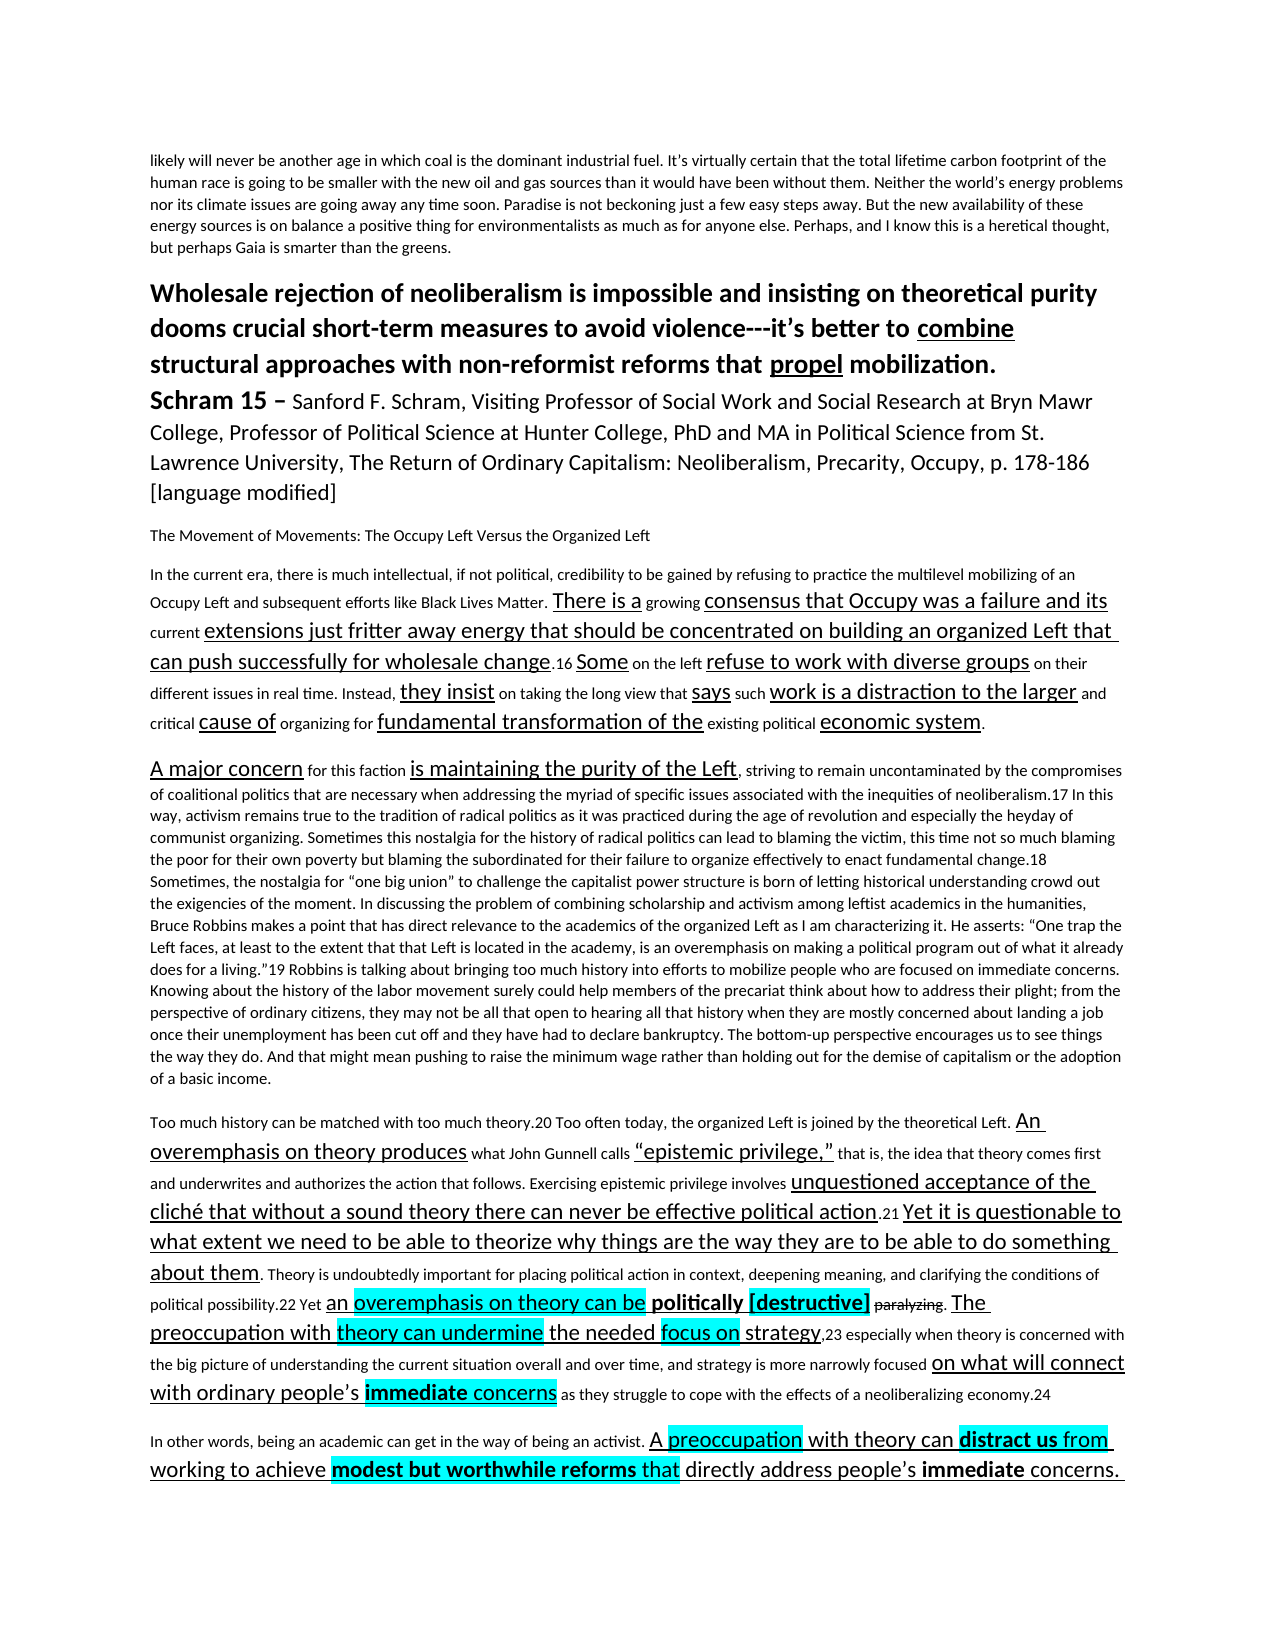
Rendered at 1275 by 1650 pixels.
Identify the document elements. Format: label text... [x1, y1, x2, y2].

text Schram 15 – Sanford F. Schram, Visiting Professor of Social Work and Social Research at Bryn Mawr College, Professor of Political Science at Hunter College, PhD and MA in Political Science from St. Lawrence University, The Return of Ordinary Capitalism: Neoliberalism, Precarity, Occupy, p. 178-186 [language modified] [150, 383, 1125, 507]
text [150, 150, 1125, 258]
subtitle Wholesale rejection of neoliberalism is impossible and insisting on theoretical purity dooms crucial short-term measures to avoid violence---it’s better to combine structural approaches with non-reformist reforms that propel mobilization. [150, 276, 1125, 380]
text A major concern for this faction is maintaining the purity of the Left, striving to remain uncontaminated by the compromises of coalitional politics that are necessary when addressing the myriad of specific issues associated with the inequities of neoliberalism.17 In this way, activism remains true to the tradition of radical politics as it was practiced during the age of revolution and especially the heyday of communist organizing. Sometimes this nostalgia for the history of radical politics can lead to blaming the victim, this time not so much blaming the poor for their own poverty but blaming the subordinated for their failure to organize effectively to enact fundamental change.18 Sometimes, the nostalgia for “one big union” to challenge the capitalist power structure is born of letting historical understanding crowd out the exigencies of the moment. In discussing the problem of combining scholarship and activism among leftist academics in the humanities, Bruce Robbins makes a point that has direct relevance to the academics of the organized Left as I am characterizing it. He asserts: “One trap the Left faces, at least to the extent that that Left is located in the academy, is an overemphasis on making a political program out of what it already does for a living.”19 Robbins is talking about bringing too much history into efforts to mobilize people who are focused on immediate concerns. Knowing about the history of the labor movement surely could help members of the precariat think about how to address their plight; from the perspective of ordinary citizens, they may not be all that open to hearing all that history when they are mostly concerned about landing a job once their unemployment has been cut off and they have had to declare bankruptcy. The bottom-up perspective encourages us to see things the way they do. And that might mean pushing to raise the minimum wage rather than holding out for the demise of capitalism or the adoption of a basic income. [150, 754, 1125, 1088]
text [150, 1425, 1125, 1480]
text Too much history can be matched with too much theory.20 Too often today, the organized Left is joined by the theoretical Left. An overemphasis on theory produces what John Gunnell calls “epistemic privilege,” that is, the idea that theory comes first and underwrites and authorizes the action that follows. Exercising epistemic privilege involves unquestioned acceptance of the cliché that without a sound theory there can never be effective political action.21 Yet it is questionable to what extent we need to be able to theorize why things are the way they are to be able to do something about them. Theory is undoubtedly important for placing political action in context, deepening meaning, and clarifying the conditions of political possibility.22 Yet an overemphasis on theory can be politically [destructive] paralyzing. The preoccupation with theory can undermine the needed focus on strategy,23 especially when theory is concerned with the big picture of understanding the current situation overall and over time, and strategy is more narrowly focused on what will connect with ordinary people’s immediate concerns as they struggle to cope with the effects of a neoliberalizing economy.24 [150, 1107, 1125, 1407]
text In the current era, there is much intellectual, if not political, credibility to be gained by refusing to practice the multilevel mobilizing of an Occupy Left and subsequent efforts like Black Lives Matter. There is a growing consensus that Occupy was a failure and its current extensions just fritter away energy that should be concentrated on building an organized Left that can push successfully for wholesale change.16 Some on the left refuse to work with diverse groups on their different issues in real time. Instead, they insist on taking the long view that says such work is a distraction to the larger and critical cause of organizing for fundamental transformation of the existing political economic system. [150, 564, 1125, 735]
text The Movement of Movements: The Occupy Left Versus the Organized Left [150, 525, 1125, 546]
